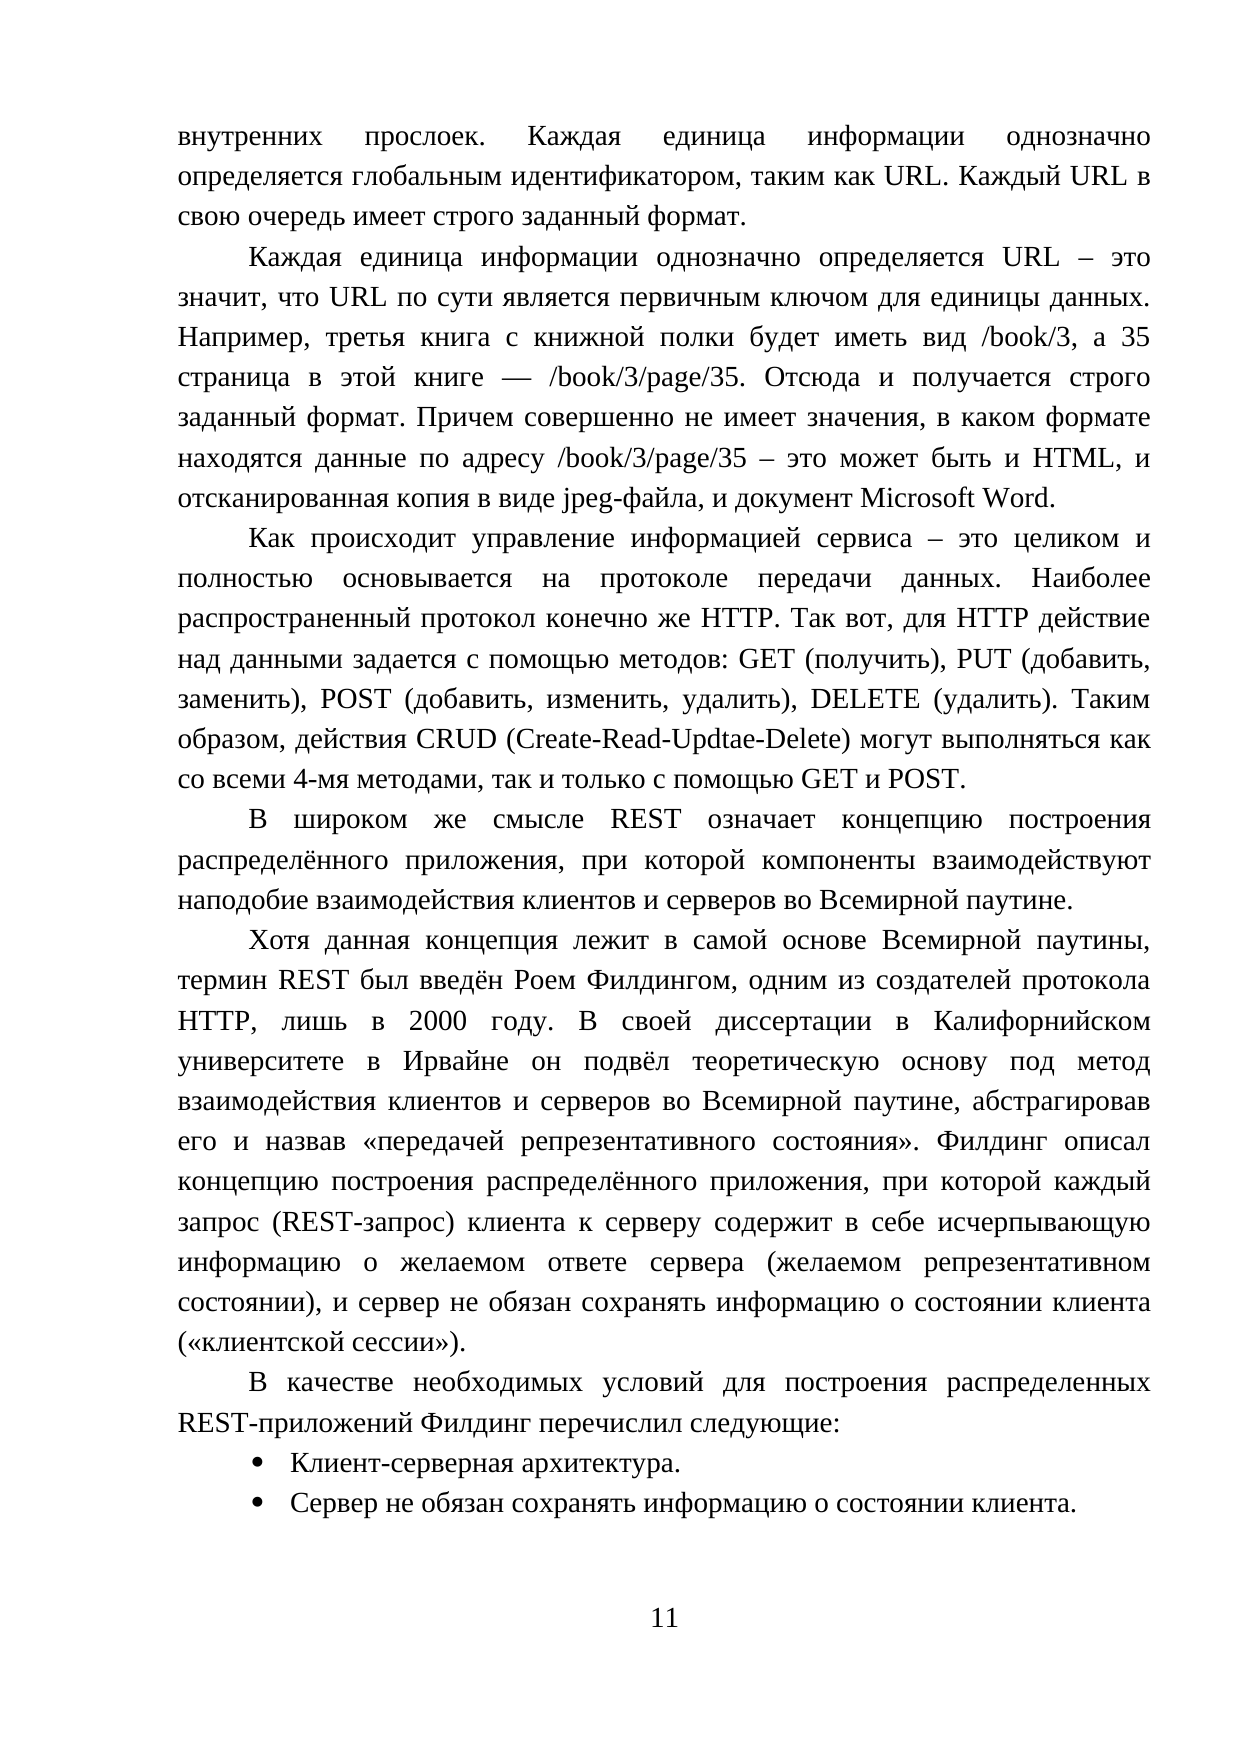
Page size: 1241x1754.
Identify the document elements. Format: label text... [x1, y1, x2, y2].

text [177, 118, 1152, 232]
list Сервер не обязан сохранять информацию о состоянии клиента. [252, 1485, 1152, 1519]
list Клиент-серверная архитектура. [252, 1445, 1152, 1479]
text Каждая единица информации однозначно определяется URL – это значит, что URL по сути является первичным ключом для единицы данных. Например, третья книга с книжной полки будет иметь вид /book/3, а 35 страница в этой книге — /book/3/page/35. Отсюда и получается строго заданный формат. Причем совершенно не имеет значения, в каком формате находятся данные по адресу /book/3/page/35 – это может быть и HTML, и отсканированная копия в виде jpeg-файла, и документ Microsoft Word. [177, 239, 1152, 513]
text Хотя данная концепция лежит в самой основе Всемирной паутины, термин REST был введён Роем Филдингом, одним из создателей протокола HTTP, лишь в 2000 году. В своей диссертации в Калифорнийском университете в Ирвайне он подвёл теоретическую основу под метод взаимодействия клиентов и серверов во Всемирной паутине, абстрагировав его и назвав «передачей репрезентативного состояния». Филдинг описал концепцию построения распределённого приложения, при которой каждый запрос (REST-запрос) клиента к серверу содержит в себе исчерпывающую информацию о желаемом ответе сервера (желаемом репрезентативном состоянии), и сервер не обязан сохранять информацию о состоянии клиента («клиентской сессии»). [177, 922, 1152, 1358]
text В широком же смысле REST означает концепцию построения распределённого приложения, при которой компоненты взаимодействуют наподобие взаимодействия клиентов и серверов во Всемирной паутине. [177, 802, 1152, 916]
text Как происходит управление информацией сервиса – это целиком и полностью основывается на протоколе передачи данных. Наиболее распространенный протокол конечно же HTTP. Так вот, для HTTP действие над данными задается с помощью методов: GET (получить), PUT (добавить, заменить), POST (добавить, изменить, удалить), DELETE (удалить). Таким образом, действия CRUD (Create-Read-Updtae-Delete) могут выполняться как со всеми 4-мя методами, так и только с помощью GET и POST. [177, 520, 1152, 795]
text В качестве необходимых условий для построения распределенных REST-приложений Филдинг перечислил следующие: [177, 1364, 1152, 1438]
